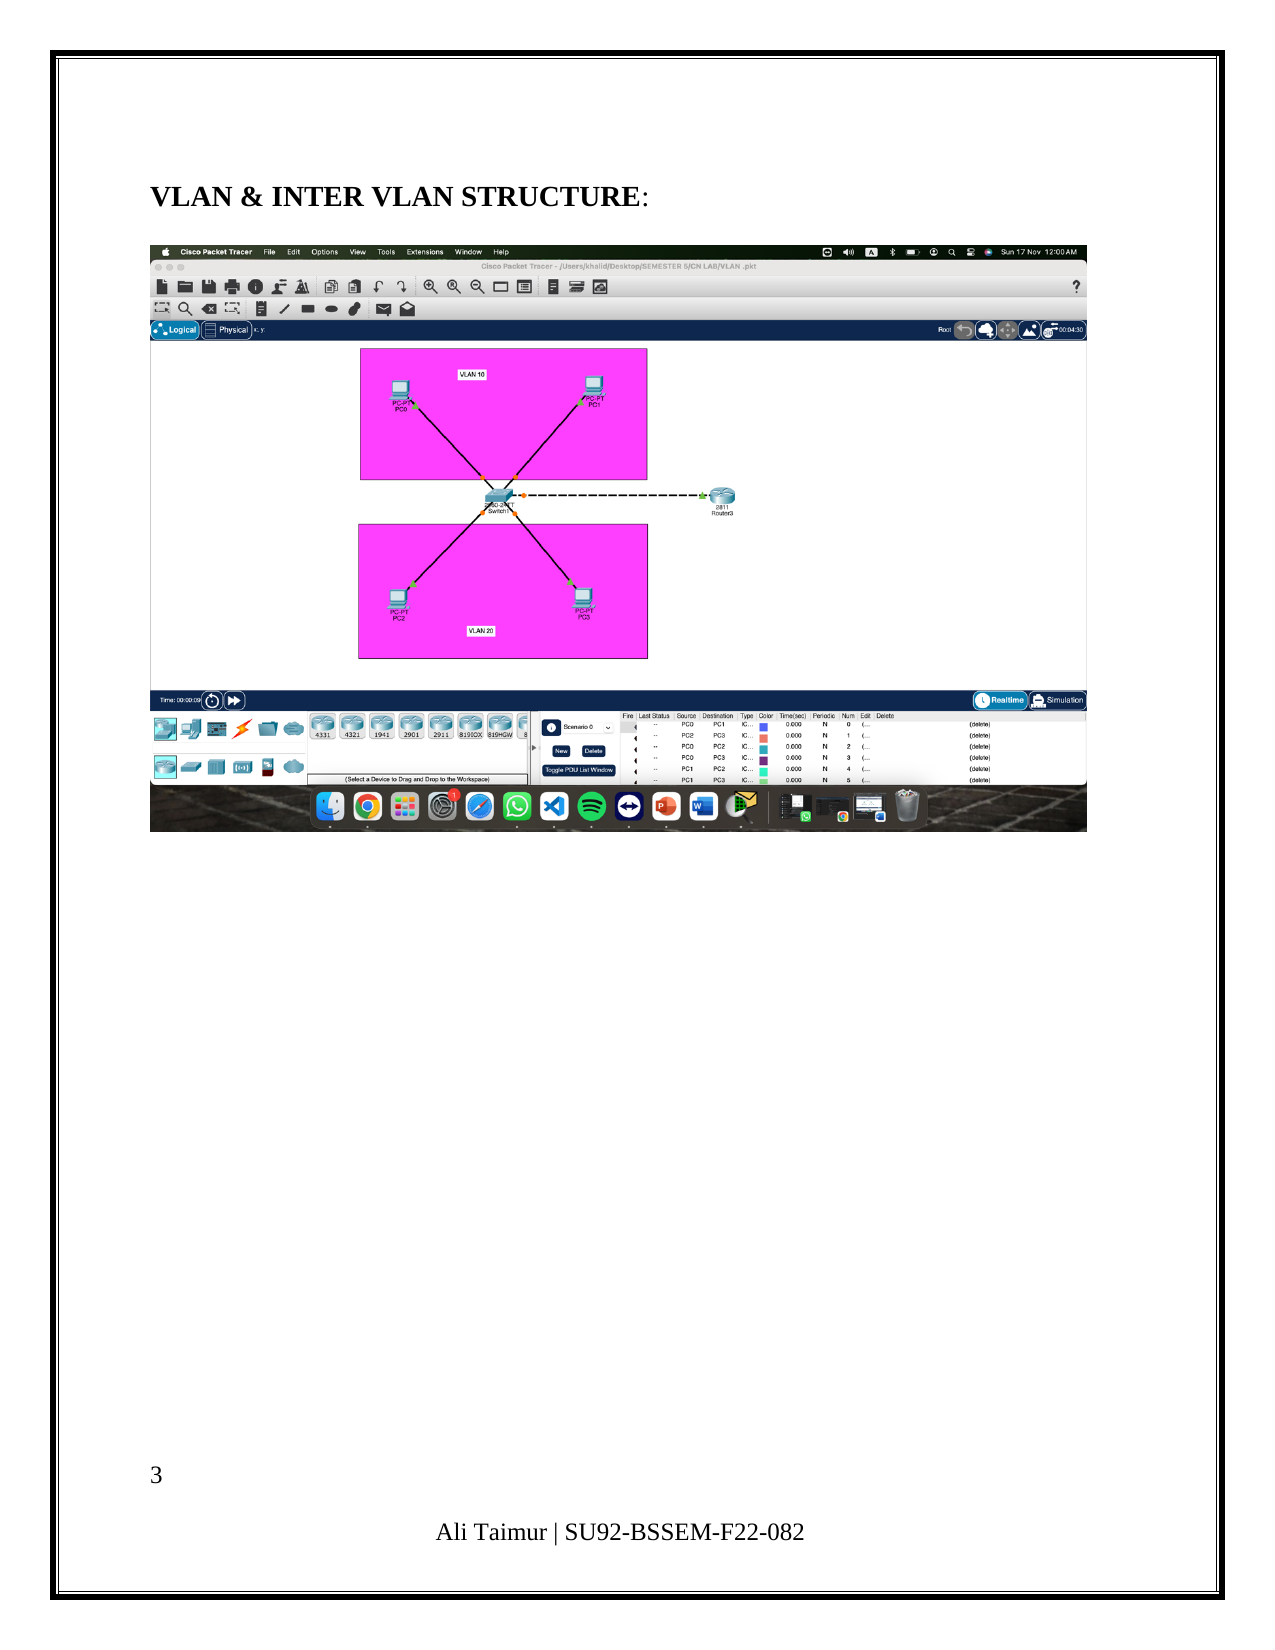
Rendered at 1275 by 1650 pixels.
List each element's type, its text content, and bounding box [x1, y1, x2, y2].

picture [150, 245, 1087, 832]
text VLAN & INTER VLAN STRUCTURE: [150, 179, 1125, 212]
